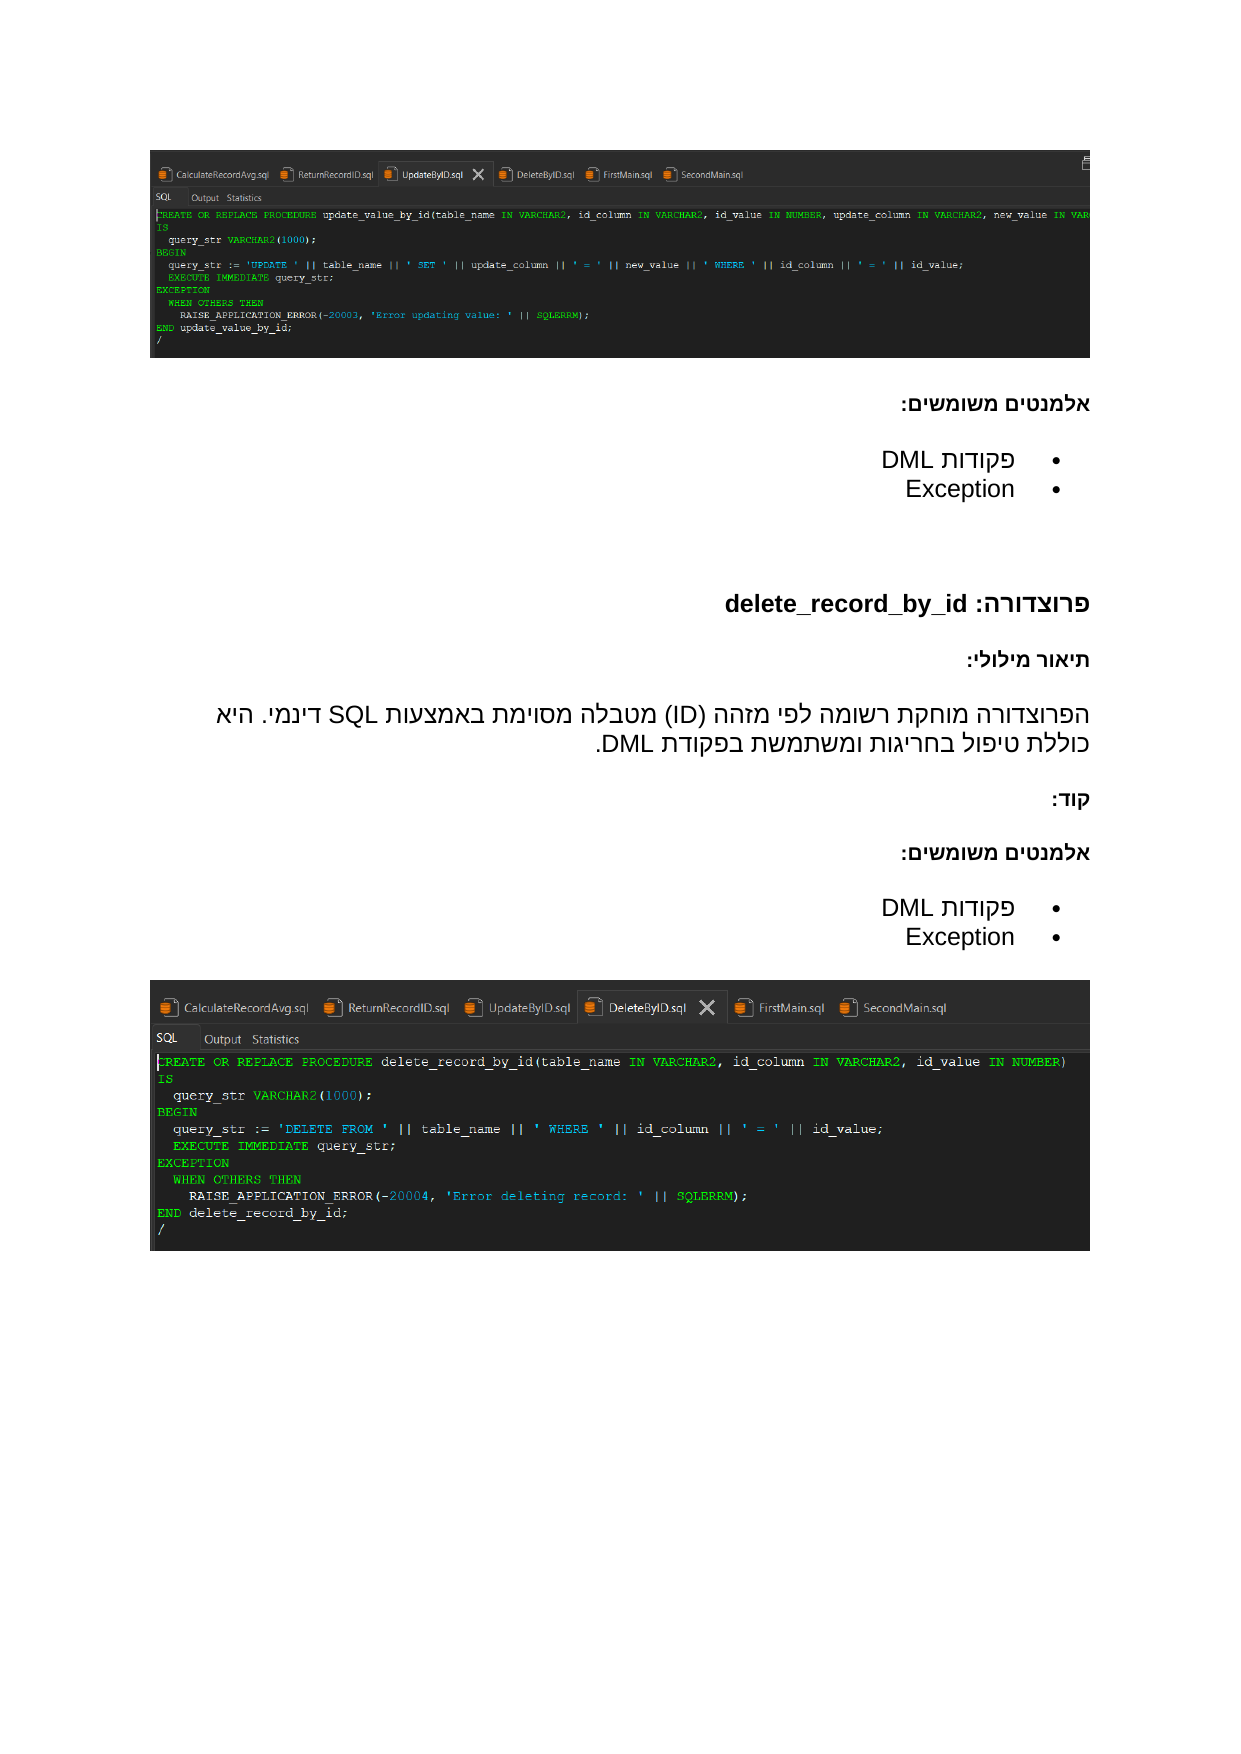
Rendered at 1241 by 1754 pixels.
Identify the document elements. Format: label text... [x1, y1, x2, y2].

list Exception [150, 474, 1053, 502]
text אלמנטים משומשים: [150, 840, 1090, 864]
list Exception [150, 922, 1053, 951]
list פקודות DML [150, 893, 1053, 922]
text אלמנטים משומשים: [150, 392, 1090, 416]
text תיאור מילולי: [150, 647, 1090, 671]
list פקודות DML [150, 445, 1053, 474]
picture [150, 980, 1090, 1251]
picture [150, 150, 1090, 358]
text הפרוצדורה מוחקת רשומה לפי מזהה (ID) מטבלה מסוימת באמצעות SQL דינמי. היא כוללת טיפול בחריגות ומשתמשת בפקודת DML. [150, 701, 1090, 758]
text פרוצדורה: delete_record_by_id [150, 589, 1090, 618]
text קוד: [150, 787, 1090, 811]
